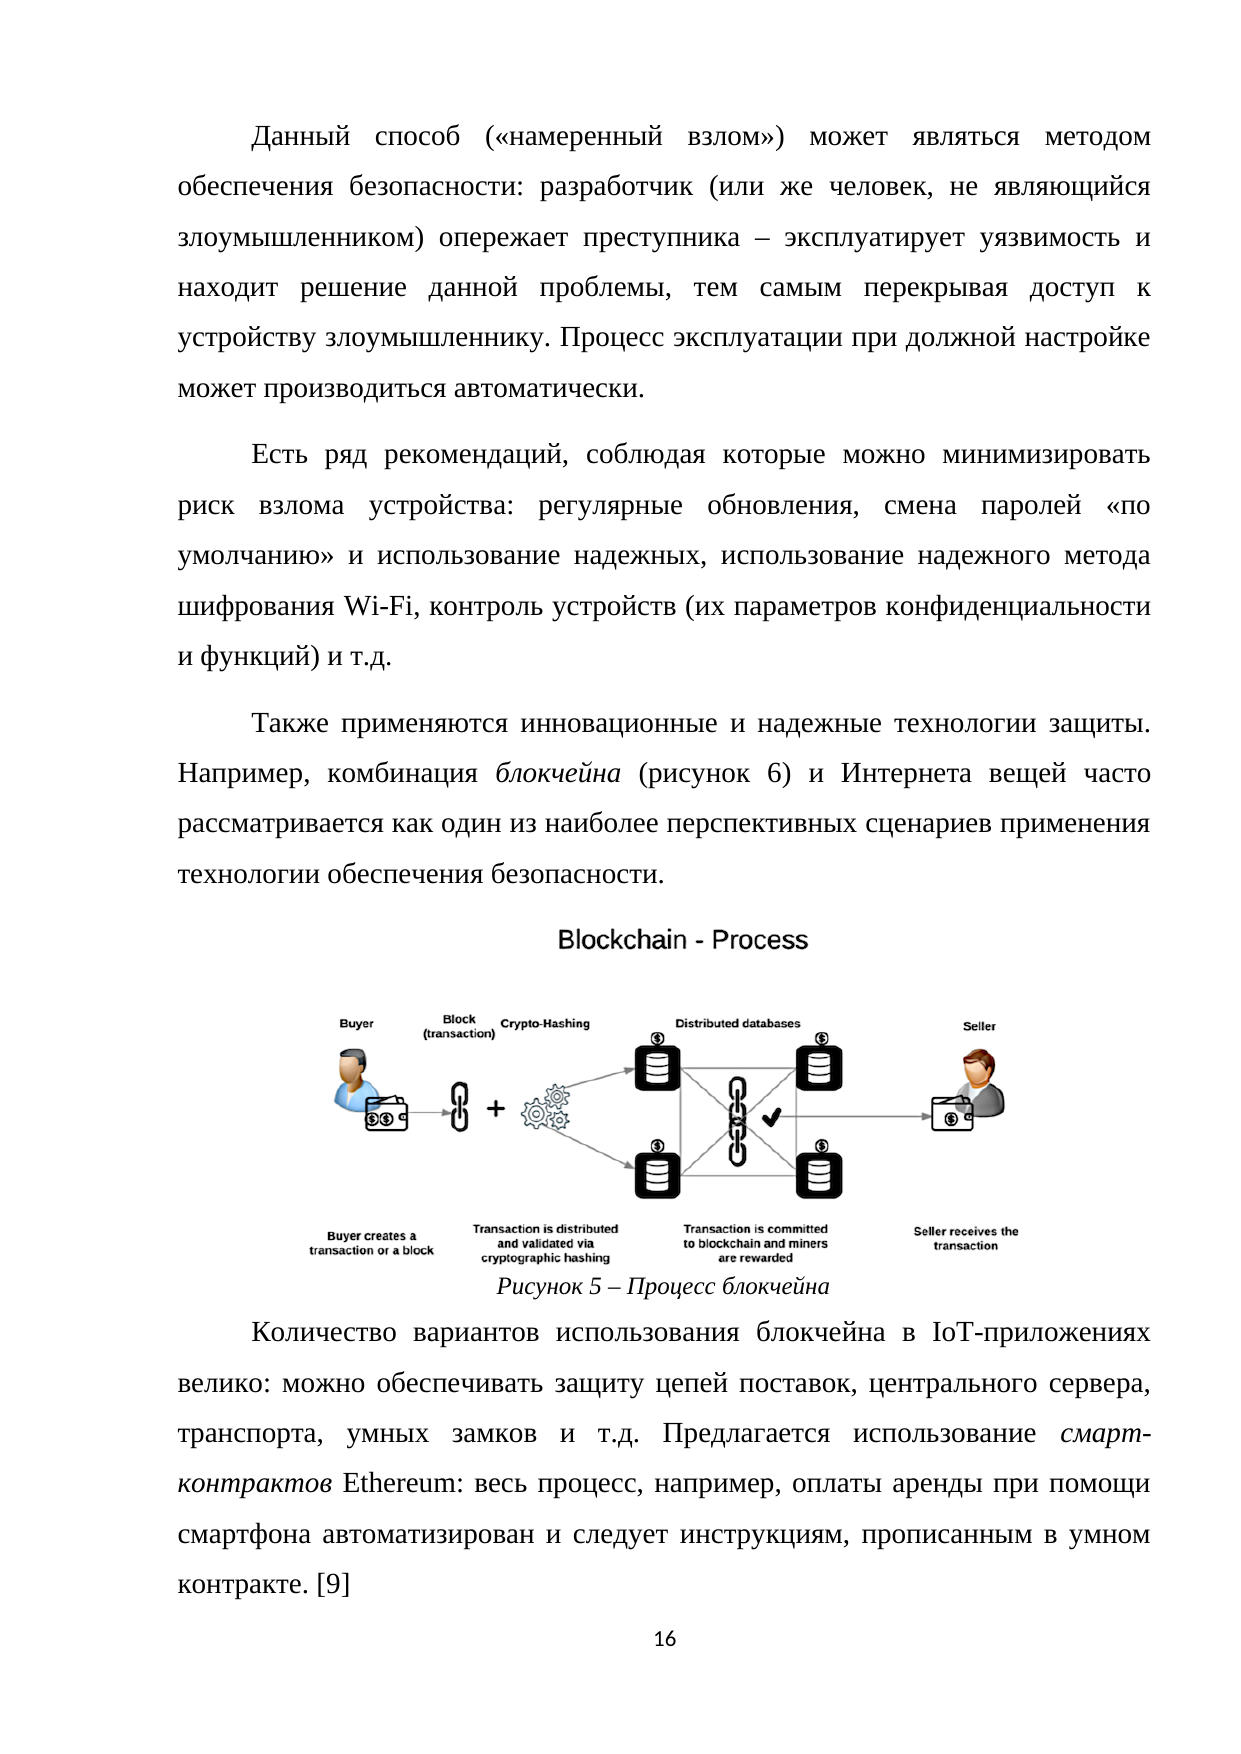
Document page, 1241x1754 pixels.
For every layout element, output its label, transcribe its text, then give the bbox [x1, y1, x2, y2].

text Также применяются инновационные и надежные технологии защиты. Например, комбинация блокчейна (рисунок 6) и Интернета вещей часто рассматривается как один из наиболее перспективных сценариев применения технологии обеспечения безопасности. [177, 705, 1152, 889]
text Данный способ («намеренный взлом») может являться методом обеспечения безопасности: разработчик (или же человек, не являющийся злоумышленником) опережает преступника – эксплуатирует уязвимость и находит решение данной проблемы, тем самым перекрывая доступ к устройству злоумышленнику. Процесс эксплуатации при должной настройке может производиться автоматически. [177, 118, 1152, 403]
text Есть ряд рекомендаций, соблюдая которые можно минимизировать риск взлома устройства: регулярные обновления, смена паролей «по умолчанию» и использование надежных, использование надежного метода шифрования Wi-Fi, контроль устройств (их параметров конфиденциальности и функций) и т.д. [177, 437, 1152, 671]
picture [308, 928, 1019, 1265]
